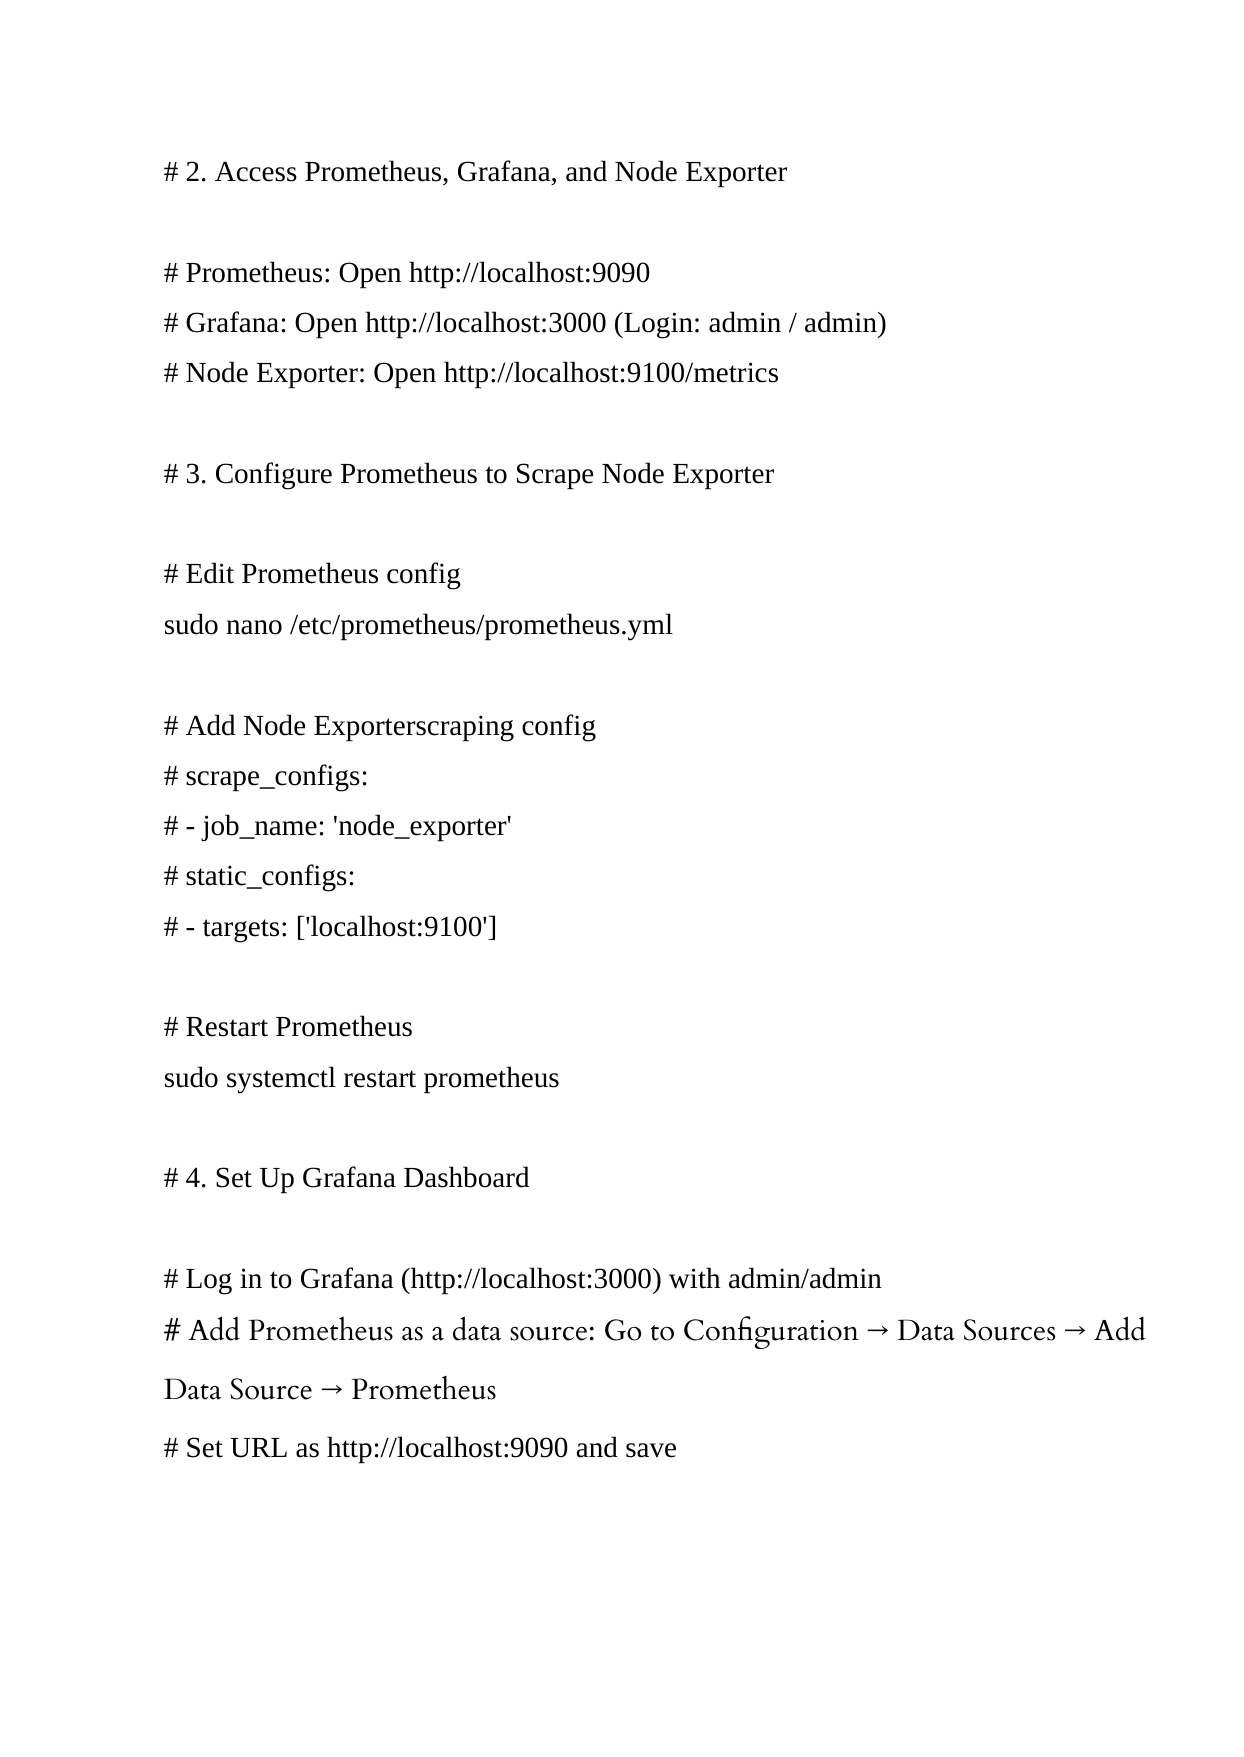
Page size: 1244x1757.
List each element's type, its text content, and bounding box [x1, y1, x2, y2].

text sudo nano /etc/prometheus/prometheus.yml [163, 607, 1150, 641]
text # 4. Set Up Grafana Dashboard [163, 1160, 1150, 1194]
text sudo systemctl restart prometheus [163, 1060, 1150, 1093]
text # scrape_configs: [163, 758, 1150, 791]
text # Edit Prometheus config [163, 557, 1150, 590]
text # Set URL as http://localhost:9090 and save [163, 1430, 1150, 1463]
text # Log in to Grafana (http://localhost:3000) with admin/admin [163, 1261, 1150, 1294]
text # static_configs: [163, 858, 1150, 892]
text # - job_name: 'node_exporter' [163, 808, 1150, 842]
text # Add Node Exporterscraping config [163, 708, 1150, 741]
text # Prometheus: Open http://localhost:9090 [163, 255, 1150, 288]
text # 3. Configure Prometheus to Scrape Node Exporter [163, 456, 1150, 489]
text # - targets: ['localhost:9100'] [163, 909, 1150, 942]
text # 2. Access Prometheus, Grafana, and Node Exporter [163, 154, 1150, 188]
text # Node Exporter: Open http://localhost:9100/metrics [163, 355, 1150, 389]
text # Restart Prometheus [163, 1009, 1150, 1043]
text # Grafana: Open http://localhost:3000 (Login: admin / admin) [163, 305, 1150, 339]
